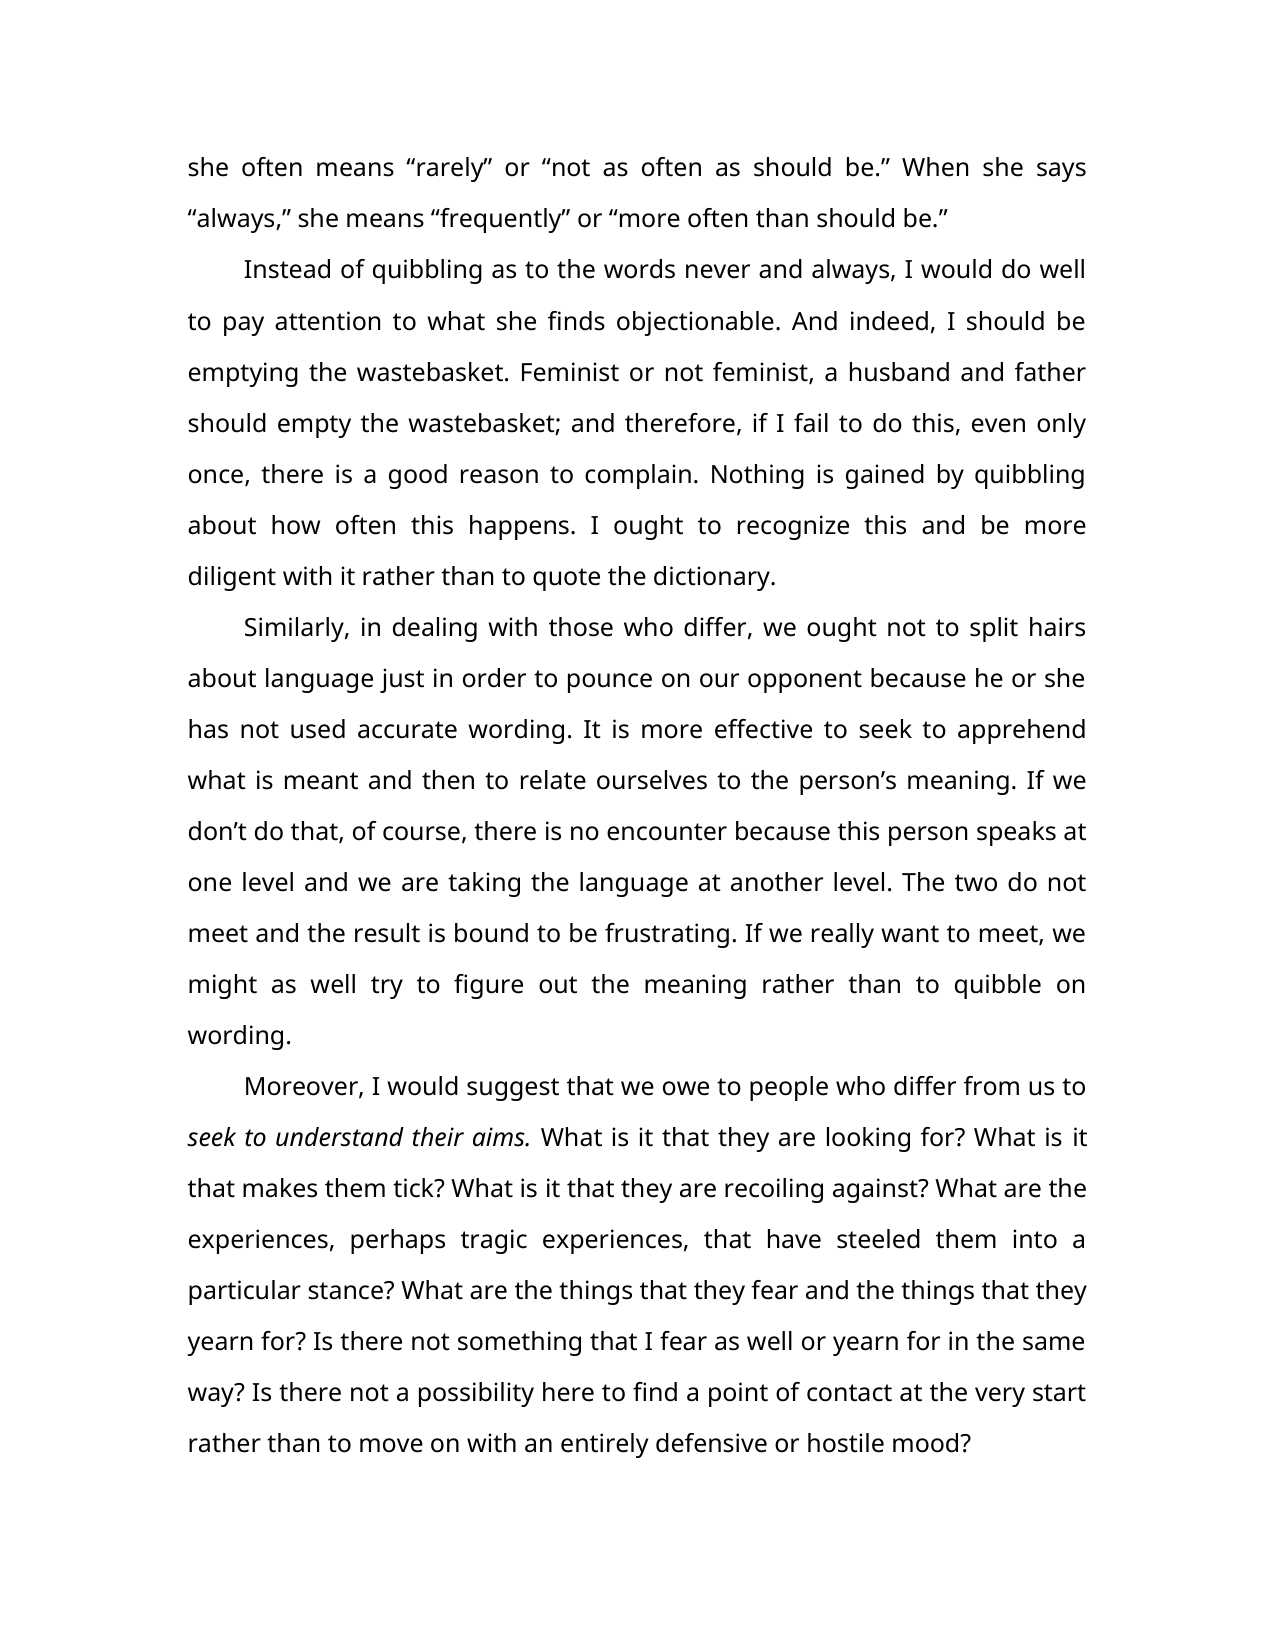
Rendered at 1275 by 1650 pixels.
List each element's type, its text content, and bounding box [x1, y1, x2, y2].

text Moreover, I would suggest that we owe to people who differ from us to seek to understand their aims. What is it that they are looking for? What is it that makes them tick? What is it that they are recoiling against? What are the experiences, perhaps tragic experiences, that have steeled them into a particular stance? What are the things that they fear and the things that they yearn for? Is there not something that I fear as well or yearn for in the same way? Is there not a possibility here to find a point of contact at the very start rather than to move on with an entirely defensive or hostile mood? [187, 1069, 1087, 1460]
text Instead of quibbling as to the words never and always, I would do well to pay attention to what she finds objectionable. And indeed, I should be emptying the wastebasket. Feminist or not feminist, a husband and father should empty the wastebasket; and therefore, if I fail to do this, even only once, there is a good reason to complain. Nothing is gained by quibbling about how often this happens. I ought to recognize this and be more diligent with it rather than to quote the dictionary. [187, 252, 1087, 592]
text Similarly, in dealing with those who differ, we ought not to split hairs about language just in order to pounce on our opponent because he or she has not used accurate wording. It is more effective to seek to apprehend what is meant and then to relate ourselves to the person’s meaning. If we don’t do that, of course, there is no encounter because this person speaks at one level and we are taking the language at another level. The two do not meet and the result is bound to be frustrating. If we really want to meet, we might as well try to figure out the meaning rather than to quibble on wording. [187, 609, 1087, 1052]
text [187, 150, 1087, 235]
